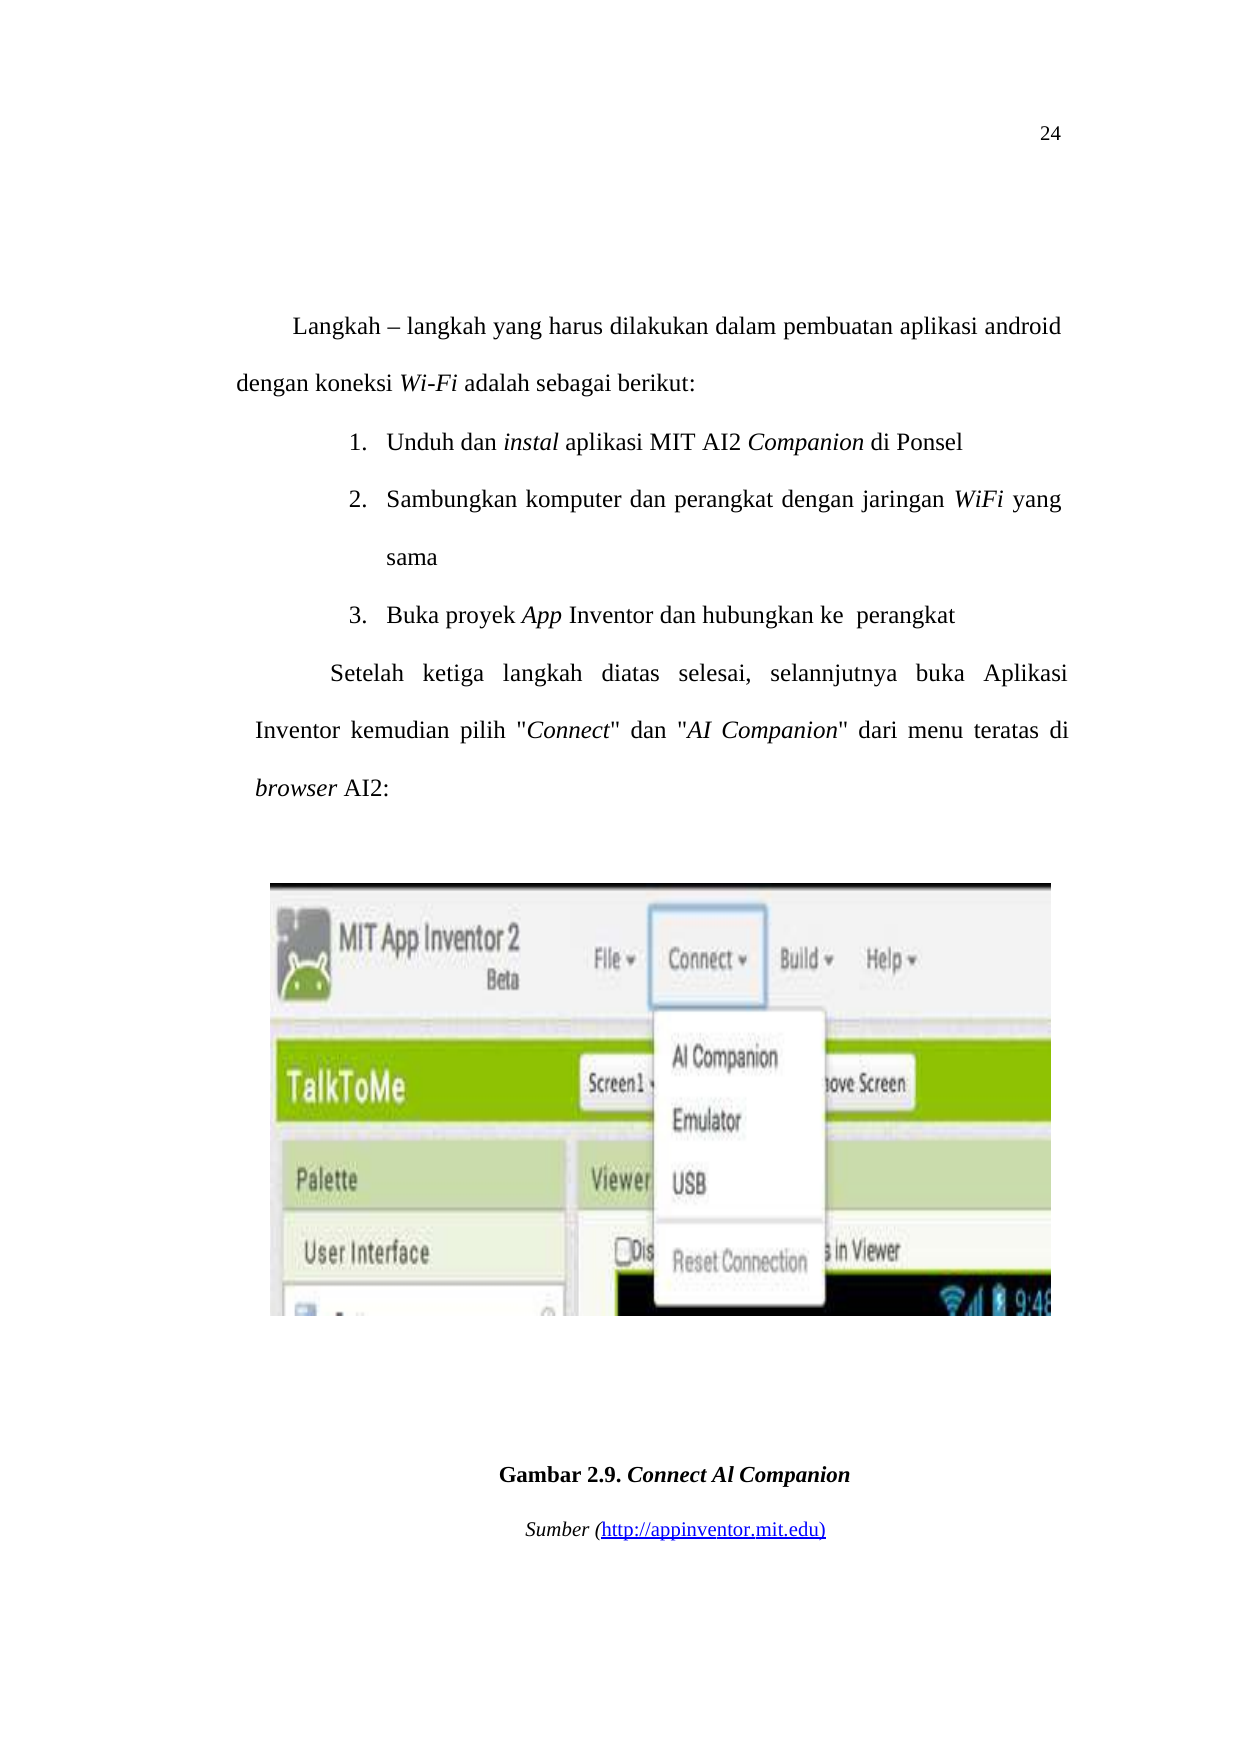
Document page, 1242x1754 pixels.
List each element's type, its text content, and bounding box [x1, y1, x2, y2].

text Langkah – langkah yang harus dilakukan dalam pembuatan aplikasi android dengan koneksi Wi-Fi adalah sebagai berikut: [236, 311, 1063, 397]
text Gambar 2.9. Connect Al Companion [495, 1461, 856, 1487]
text Setelah ketiga langkah diatas selesai, selannjutnya buka Aplikasi Inventor kemudian pilih "Connect" dan "AI Companion" dari menu teratas di browser AI2: [255, 658, 1069, 802]
text 2. Sambungkan komputer dan perangkat dengan jaringan WiFi yang sama [349, 484, 1064, 571]
text Sumber (http://appinventor.mit.edu) [521, 1517, 830, 1541]
text 1. Unduh dan instal aplikasi MIT AI2 Companion di Ponsel [349, 427, 1077, 456]
text 3. Buka proyek App Inventor dan hubungkan ke perangkat [349, 600, 1077, 629]
picture [270, 883, 1051, 1316]
